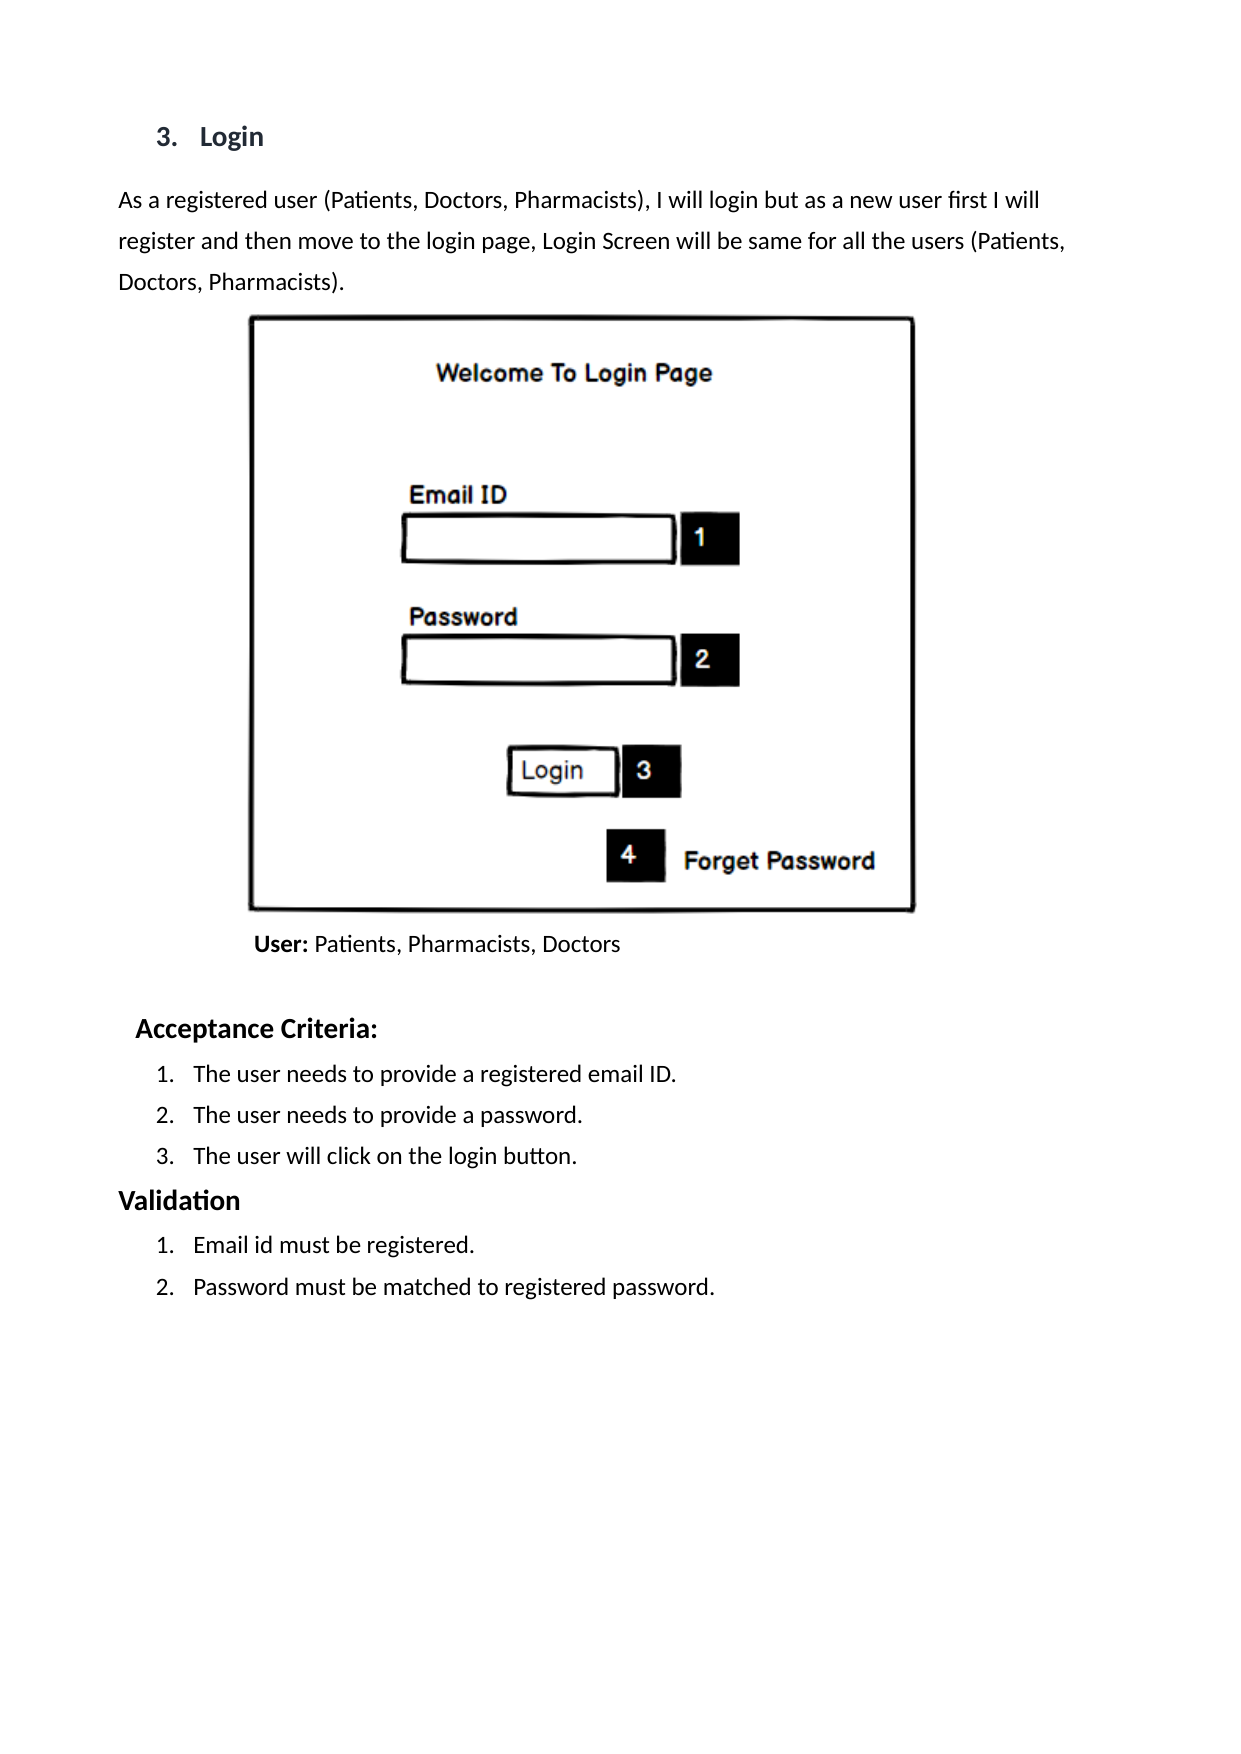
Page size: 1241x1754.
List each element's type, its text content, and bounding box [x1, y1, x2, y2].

picture [242, 307, 920, 917]
text As a registered user (Patients, Doctors, Pharmacists), I will login but as a new user first I will register and then move to the login page, Login Screen will be same for all the users (Patients, Doctors, Pharmacists). [118, 184, 1122, 297]
list Password must be matched to registered password. [156, 1271, 1122, 1301]
text Validation [118, 1182, 1122, 1217]
list The user needs to provide a password. [156, 1099, 1122, 1130]
list Email id must be registered. [156, 1229, 1122, 1260]
text User: Patients, Pharmacists, Doctors [118, 928, 1122, 958]
text Acceptance Criteria: [118, 1010, 1122, 1046]
subtitle Login [156, 118, 1122, 154]
list The user needs to provide a registered email ID. [156, 1058, 1122, 1089]
list The user will click on the login button. [156, 1140, 1122, 1171]
